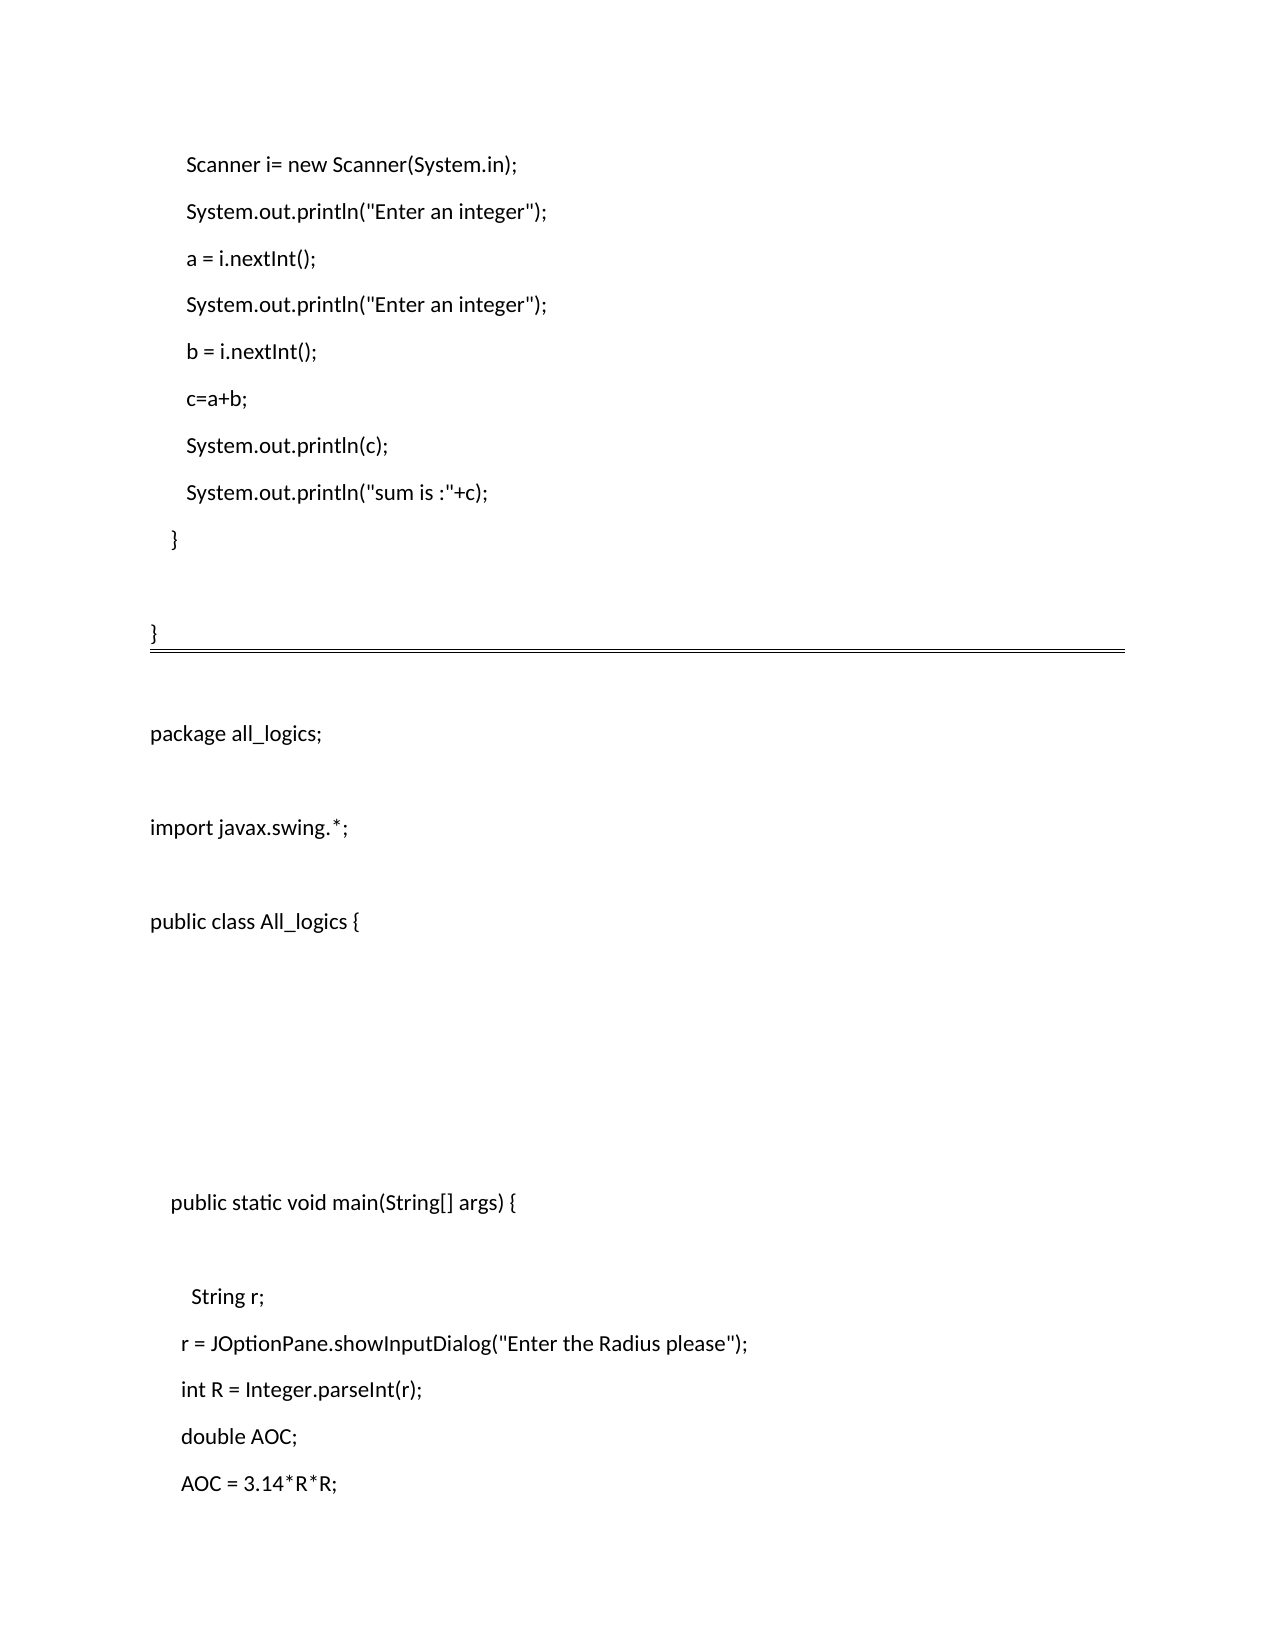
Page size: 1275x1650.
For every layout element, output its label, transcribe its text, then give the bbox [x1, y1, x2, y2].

text a = i.nextInt(); [150, 244, 1125, 272]
text AOC = 3.14*R*R; [150, 1469, 1125, 1497]
text import javax.swing.*; [150, 813, 1125, 841]
text System.out.println("sum is :"+c); [150, 478, 1125, 506]
text System.out.println("Enter an integer"); [150, 197, 1125, 225]
text } [150, 525, 1125, 553]
text Scanner i= new Scanner(System.in); [150, 150, 1125, 178]
text } [150, 619, 1125, 649]
text public class All_logics { [150, 907, 1125, 935]
text System.out.println(c); [150, 431, 1125, 459]
text c=a+b; [150, 384, 1125, 412]
text int R = Integer.parseInt(r); [150, 1376, 1125, 1403]
text double AOC; [150, 1422, 1125, 1450]
text b = i.nextInt(); [150, 337, 1125, 366]
text String r; [150, 1282, 1125, 1310]
text r = JOptionPane.showInputDialog("Enter the Radius please"); [150, 1329, 1125, 1357]
text package all_logics; [150, 719, 1125, 747]
text public static void main(String[] args) { [150, 1188, 1125, 1216]
text System.out.println("Enter an integer"); [150, 291, 1125, 319]
